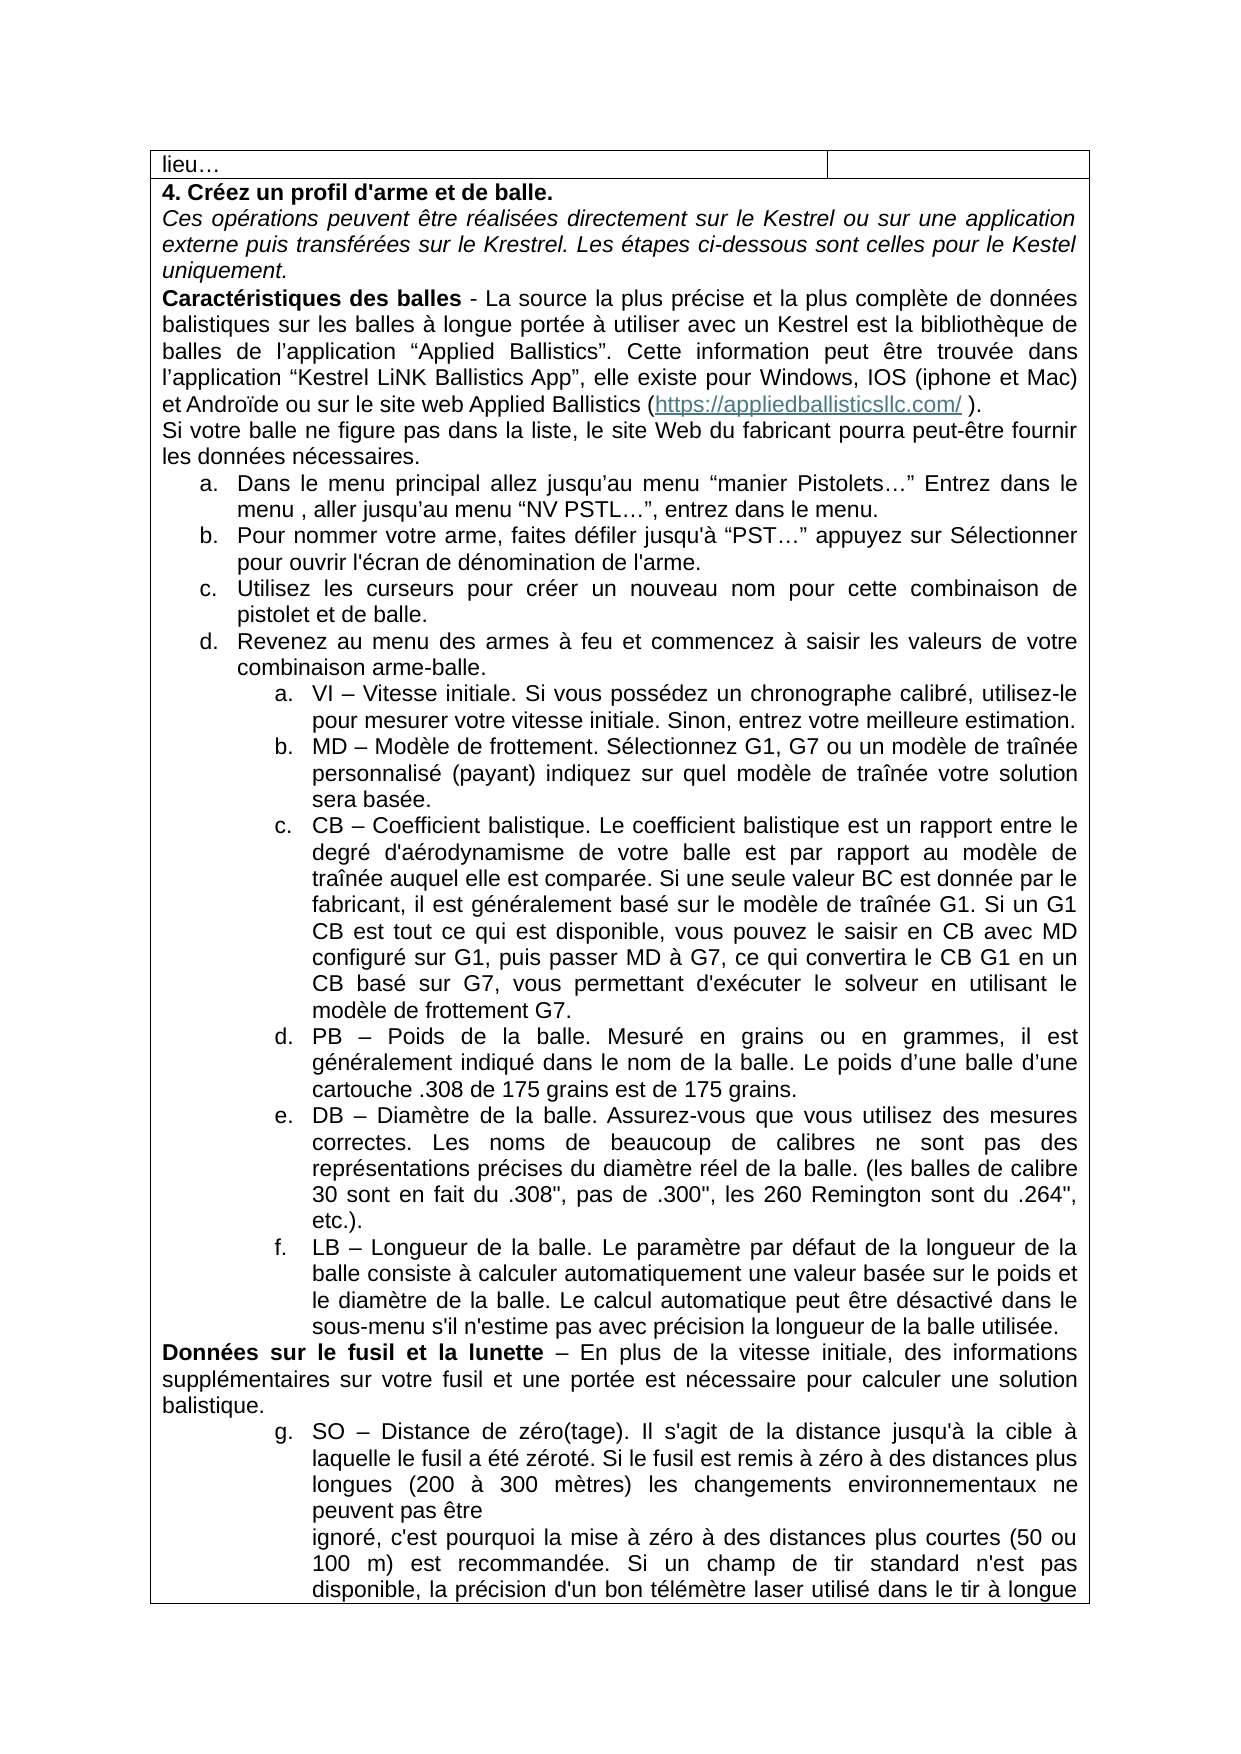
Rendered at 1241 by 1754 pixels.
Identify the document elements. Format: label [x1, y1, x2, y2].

table_cell [151, 151, 827, 177]
table_cell [151, 179, 1089, 1603]
table_cell [828, 151, 1089, 177]
